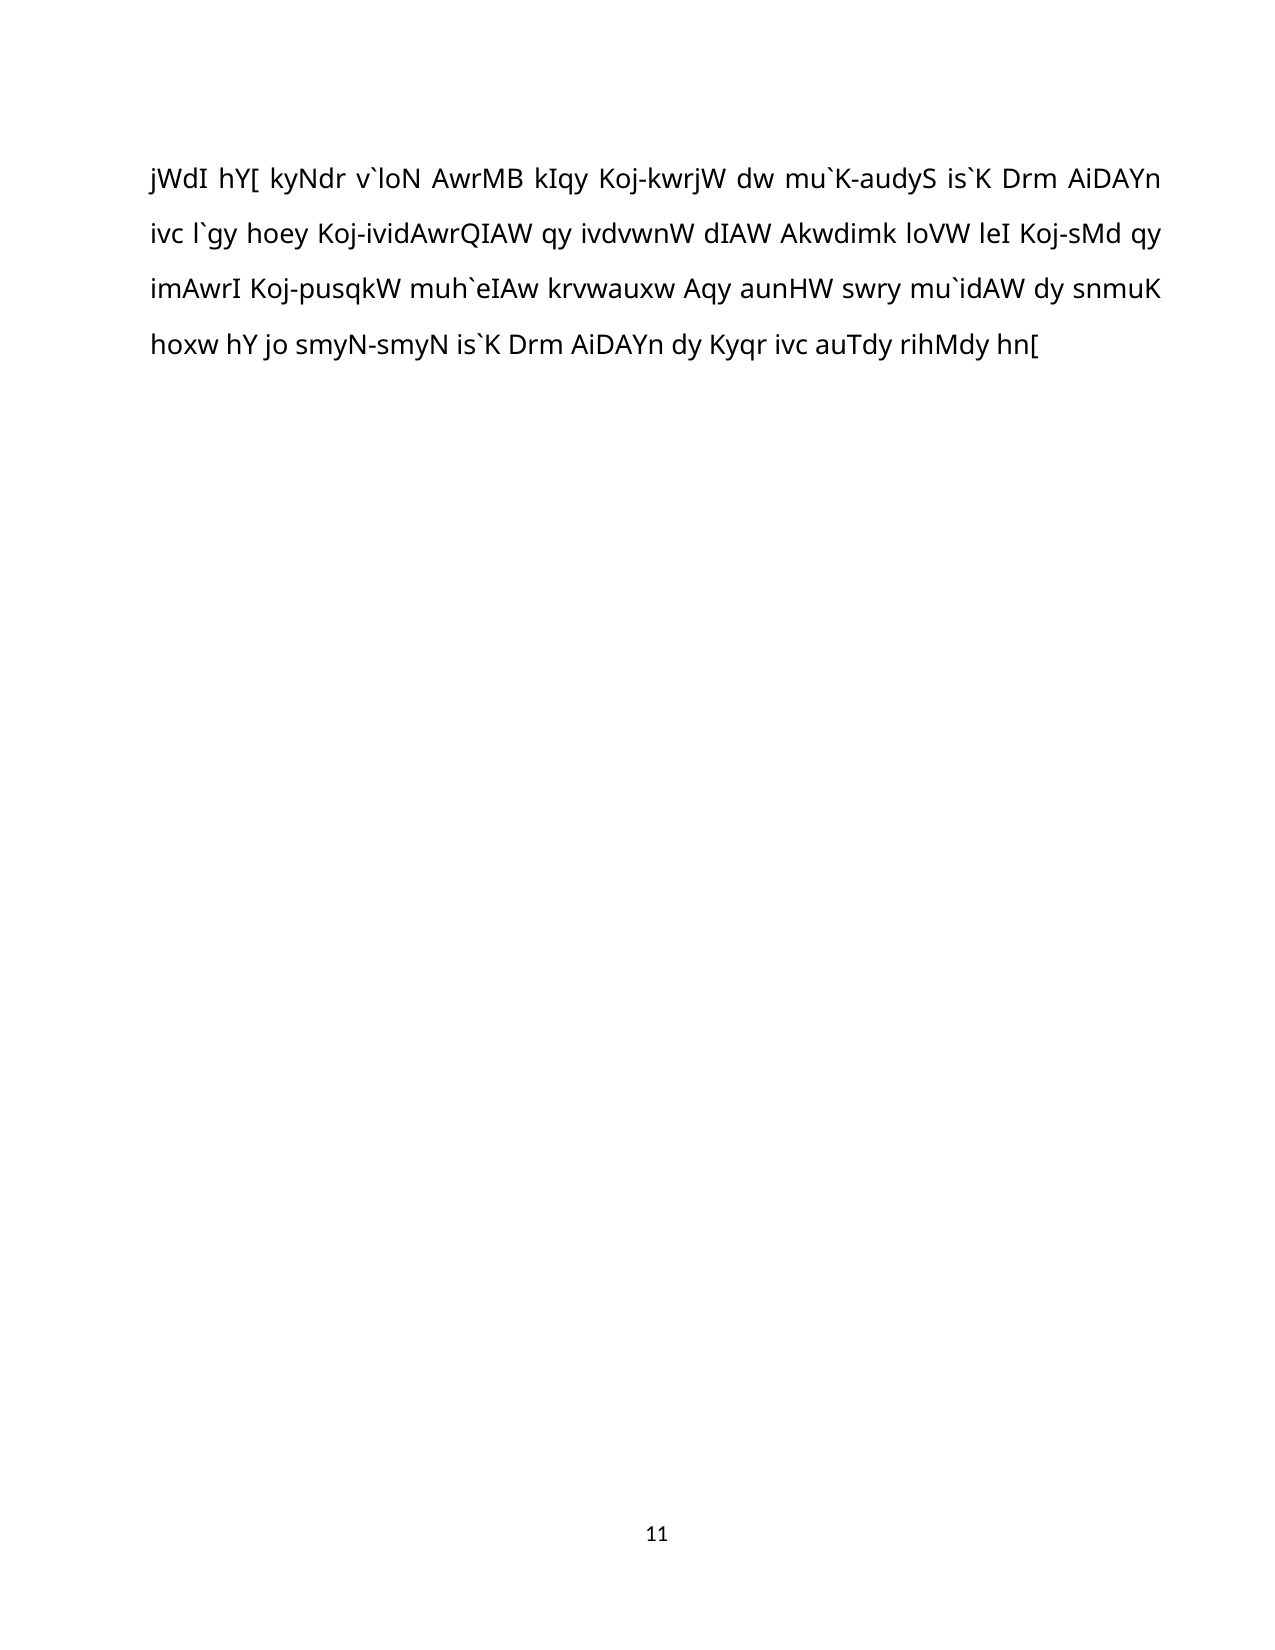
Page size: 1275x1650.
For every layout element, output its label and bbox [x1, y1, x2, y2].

text [150, 159, 1162, 362]
